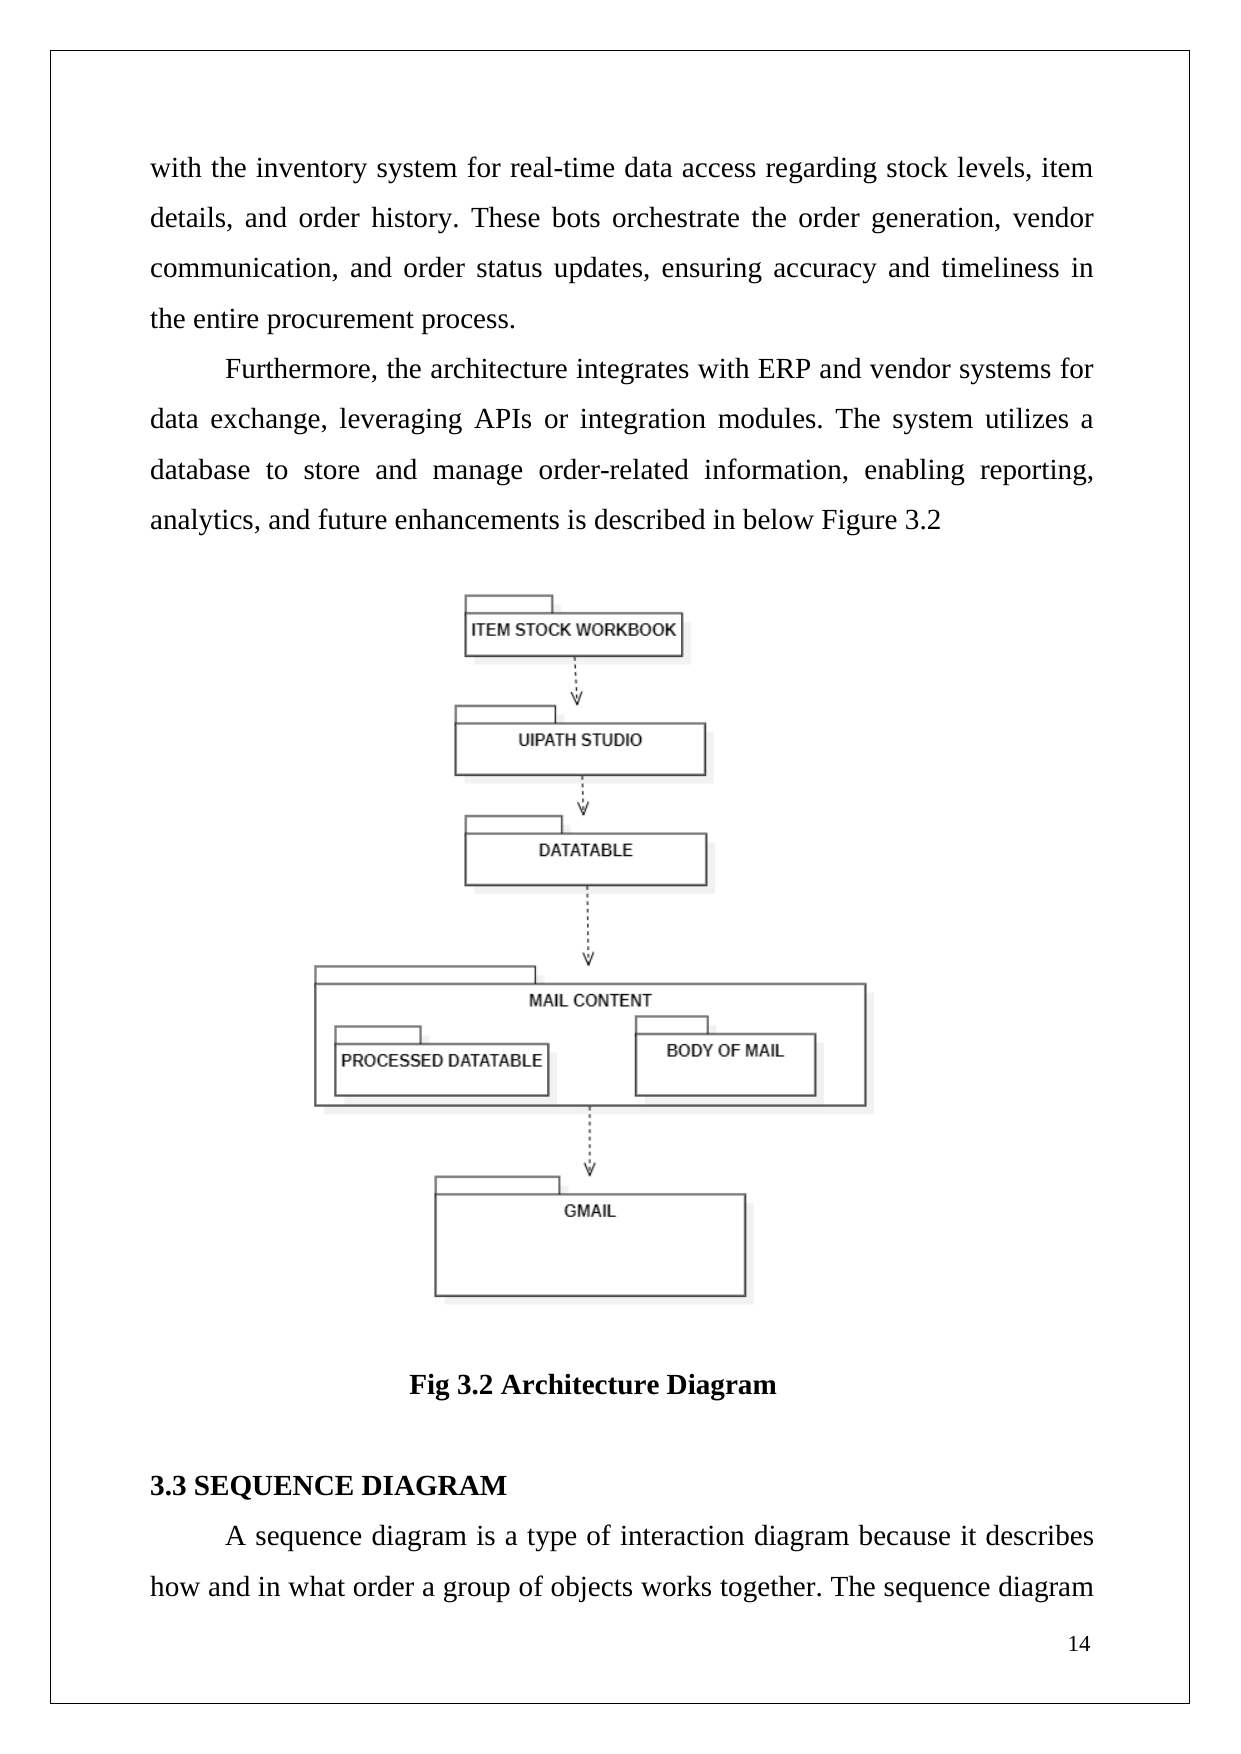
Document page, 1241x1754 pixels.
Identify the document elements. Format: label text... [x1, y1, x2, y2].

text Fig 3.2 Architecture Diagram [150, 1367, 1036, 1401]
text 3.3 SEQUENCE DIAGRAM [150, 1468, 1036, 1502]
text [150, 150, 1095, 334]
text Furthermore, the architecture integrates with ERP and vendor systems for data exchange, leveraging APIs or integration modules. The system utilizes a database to store and manage order-related information, enabling reporting, analytics, and future enhancements is described in below Figure 3.2 [150, 351, 1095, 536]
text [150, 1518, 1095, 1602]
